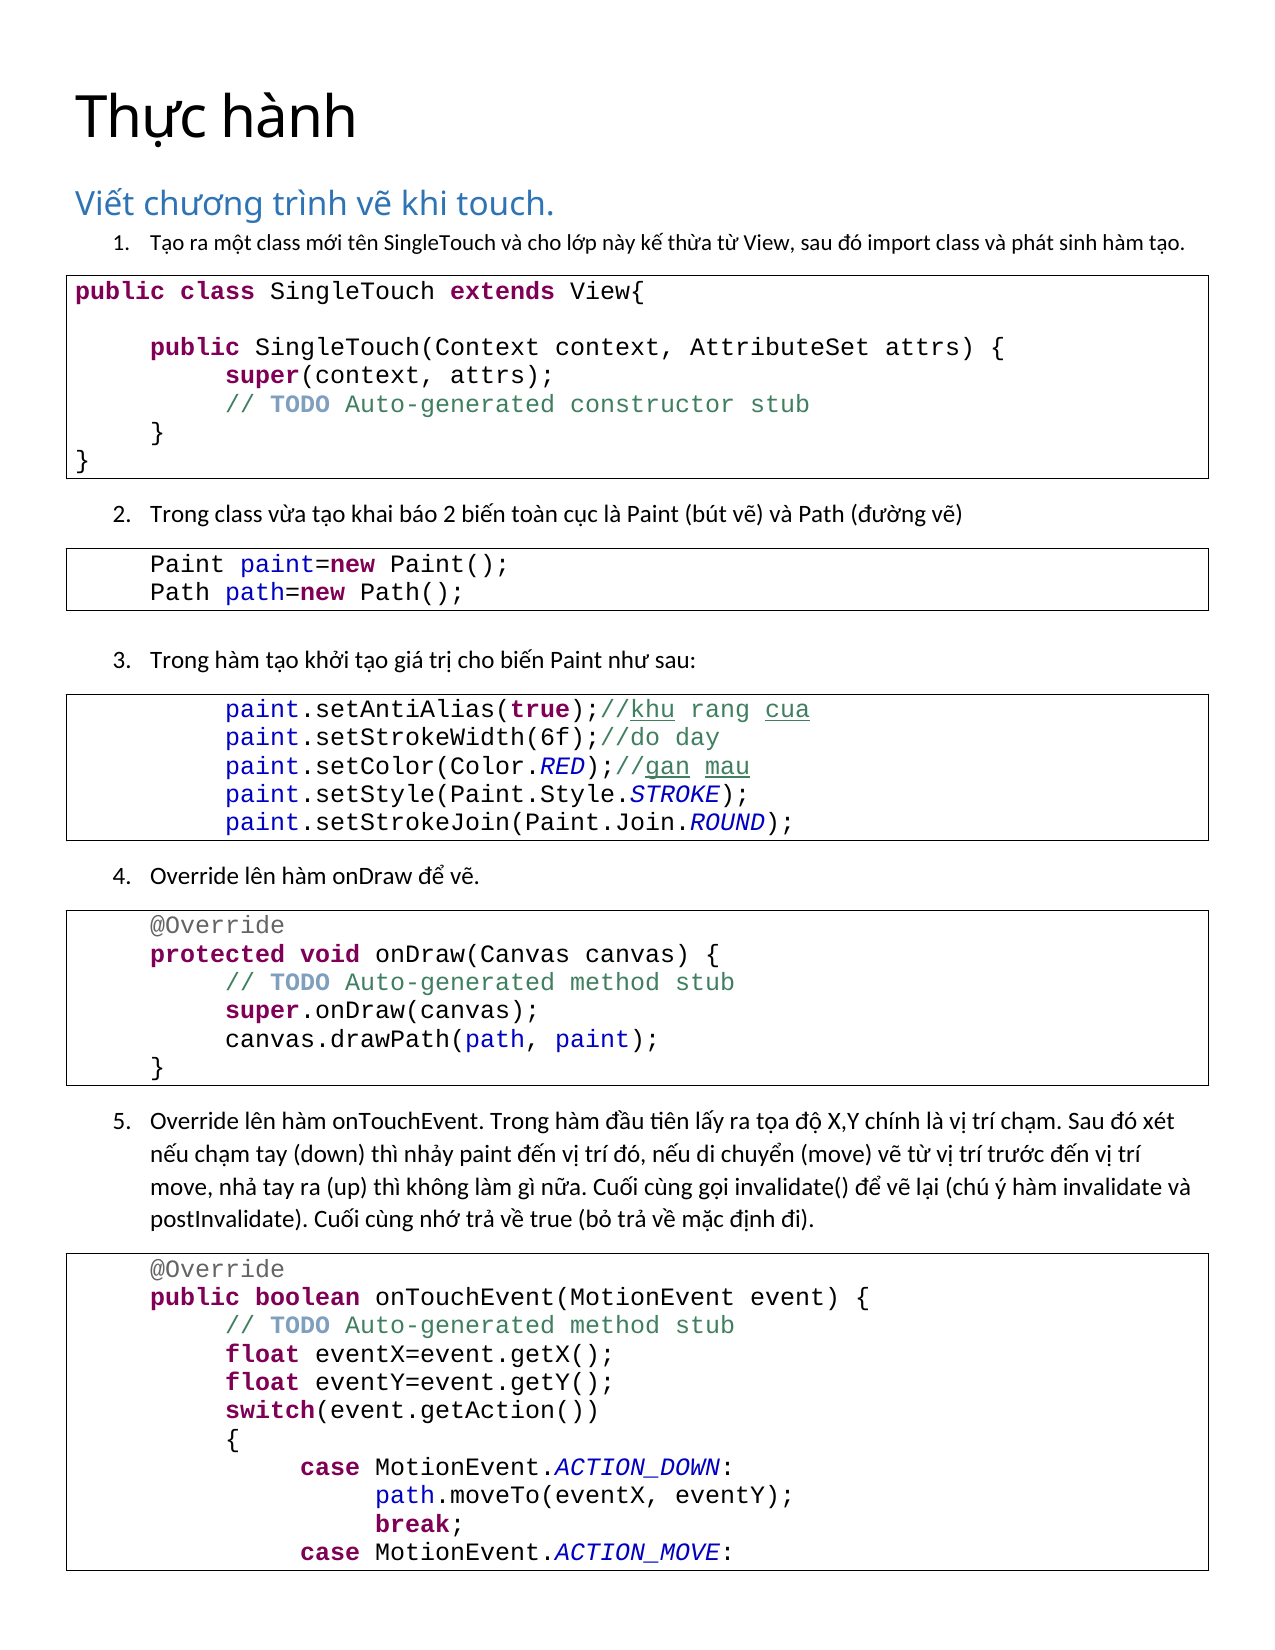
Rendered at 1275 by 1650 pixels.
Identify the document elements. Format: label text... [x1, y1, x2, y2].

text // TODO Auto-generated constructor stub [75, 391, 1200, 420]
text } [67, 1051, 1208, 1085]
text @Override [67, 911, 1208, 941]
text break; [75, 1511, 1200, 1537]
list Override lên hàm onTouchEvent. Trong hàm đầu tiên lấy ra tọa độ X,Y chính là vị trí chạm. Sau đó xét nếu chạm tay (down) thì nhảy paint đến vị trí đó, nếu di chuyển (move) vẽ từ vị trí trước đến vị trí move, nhả tay ra (up) thì không làm gì nữa. Cuối cùng gọi invalidate() để vẽ lại (chú ý hàm invalidate và postInvalidate). Cuối cùng nhớ trả về true (bỏ trả về mặc định đi). [112, 1105, 1200, 1234]
text paint.setColor(Color.RED);//gan mau [75, 753, 1200, 782]
list Tạo ra một class mới tên SingleTouch và cho lớp này kế thừa từ View, sau đó import class và phát sinh hàm tạo. [112, 228, 1200, 256]
list Override lên hàm onDraw để vẽ. [112, 860, 1200, 891]
text protected void onDraw(Canvas canvas) { [75, 941, 1200, 969]
text canvas.drawPath(path, paint); [75, 1026, 1200, 1051]
text @Override [67, 1254, 1208, 1285]
list Trong class vừa tạo khai báo 2 biến toàn cục là Paint (bút vẽ) và Path (đường vẽ) [112, 498, 1200, 529]
text } [75, 420, 1200, 445]
text paint.setStrokeWidth(6f);//do day [75, 725, 1200, 753]
text paint.setStrokeJoin(Paint.Join.ROUND); [67, 807, 1208, 840]
text super(context, attrs); [75, 363, 1200, 391]
text Paint paint=new Paint(); [67, 549, 1208, 576]
text paint.setAntiAlias(true);//khu rang cua [67, 695, 1208, 725]
text // TODO Auto-generated method stub [75, 969, 1200, 998]
text // TODO Auto-generated method stub [75, 1313, 1200, 1341]
list Trong hàm tạo khởi tạo giá trị cho biến Paint như sau: [112, 644, 1200, 674]
text public boolean onTouchEvent(MotionEvent event) { [75, 1285, 1200, 1313]
text { [75, 1426, 1200, 1455]
text case MotionEvent.ACTION_DOWN: [75, 1455, 1200, 1483]
text paint.setStyle(Paint.Style.STROKE); [75, 782, 1200, 807]
text float eventX=event.getX(); [75, 1341, 1200, 1370]
text Path path=new Path(); [67, 576, 1208, 610]
title Thực hành [75, 75, 1200, 154]
text super.onDraw(canvas); [75, 998, 1200, 1026]
subtitle Viết chương trình vẽ khi touch. [75, 179, 1200, 225]
text switch(event.getAction()) [75, 1398, 1200, 1426]
text } [67, 445, 1208, 478]
text case MotionEvent.ACTION_MOVE: [67, 1537, 1208, 1570]
text public class SingleTouch extends View{ [67, 276, 1208, 307]
text float eventY=event.getY(); [75, 1370, 1200, 1398]
text public SingleTouch(Context context, AttributeSet attrs) { [75, 335, 1200, 363]
text path.moveTo(eventX, eventY); [75, 1483, 1200, 1511]
